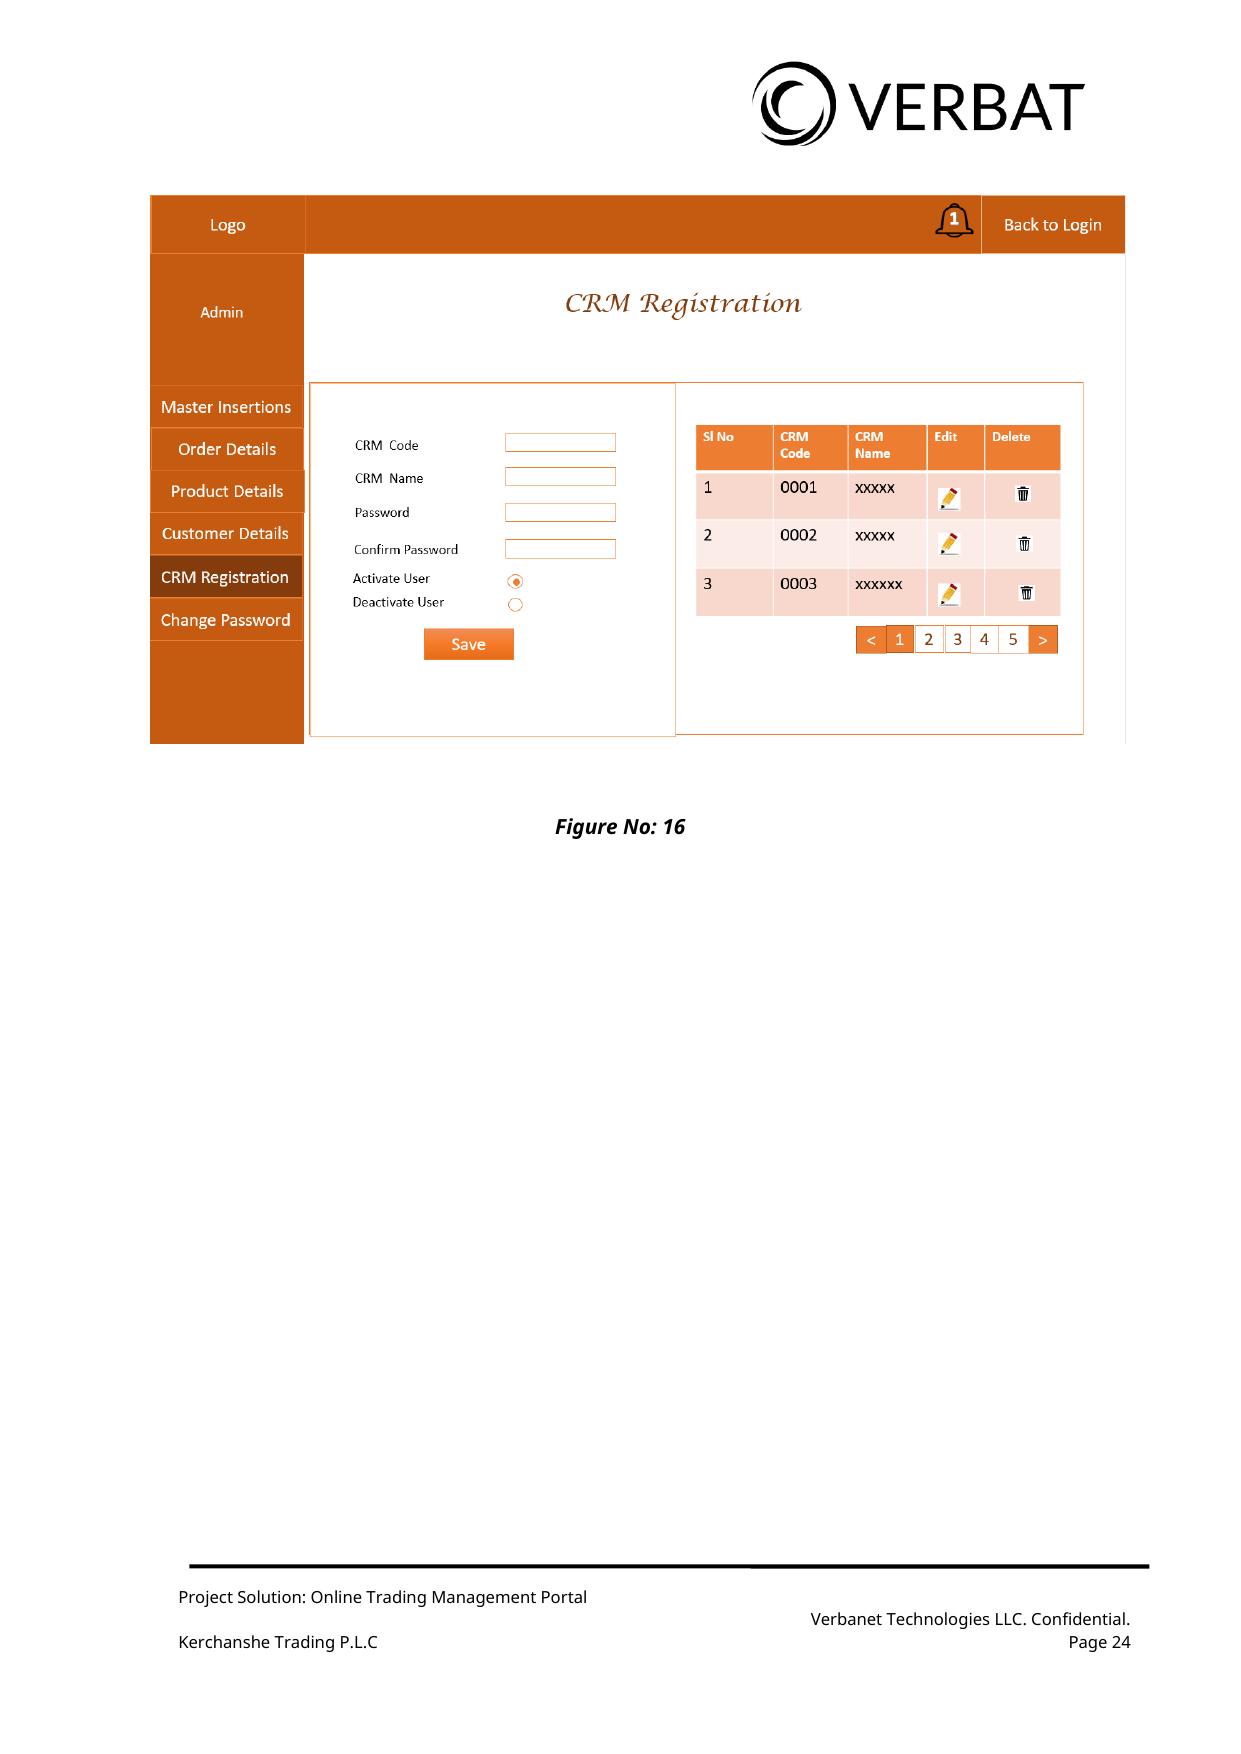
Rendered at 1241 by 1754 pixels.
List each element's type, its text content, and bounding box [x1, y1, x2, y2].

picture [150, 195, 1125, 744]
picture [748, 57, 1086, 146]
text Figure No: 16 [150, 812, 1090, 841]
